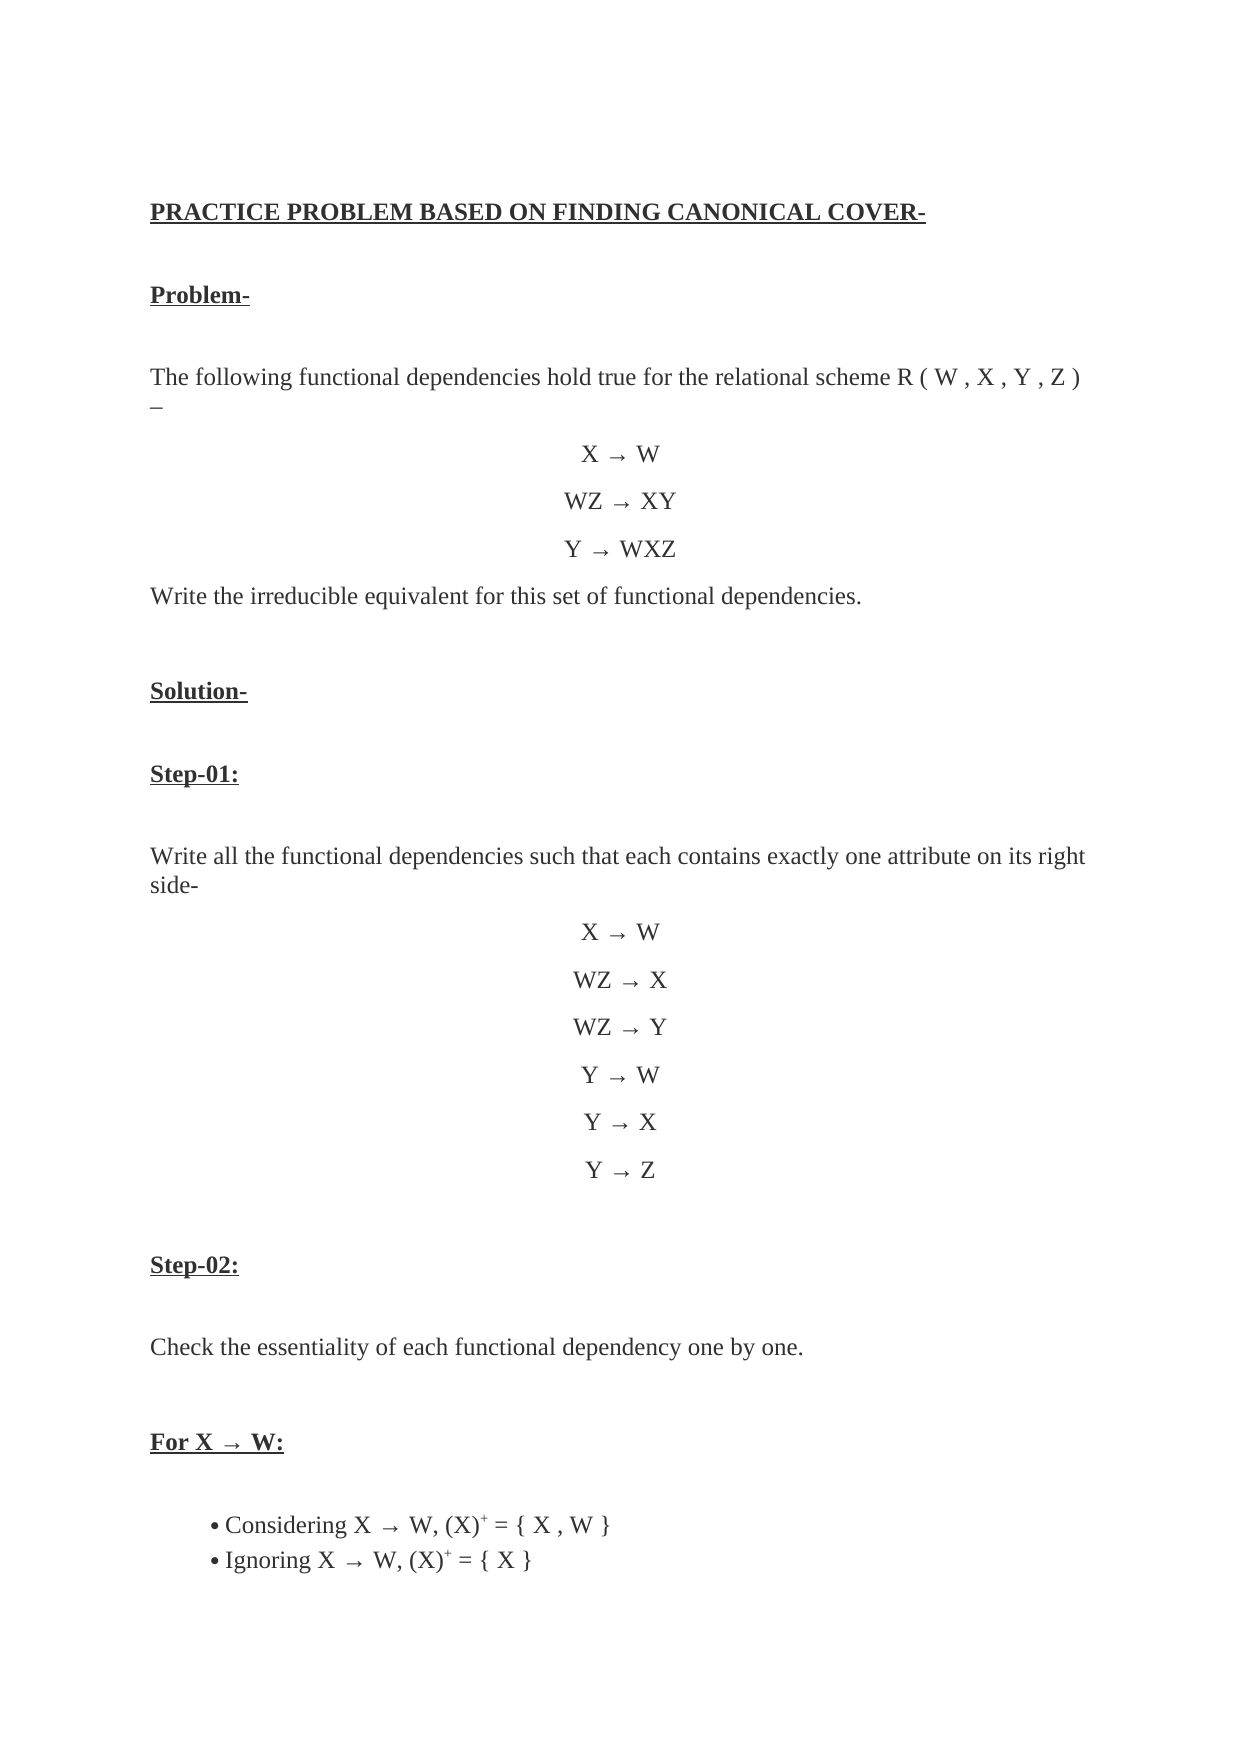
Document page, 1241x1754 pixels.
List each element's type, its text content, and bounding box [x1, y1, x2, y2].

text Write the irreducible equivalent for this set of functional dependencies. [150, 581, 1090, 610]
text Y → X [150, 1107, 1090, 1136]
text X → W [150, 439, 1090, 467]
text X → W [150, 917, 1090, 946]
text Step-01: [150, 759, 1090, 787]
text For X → W: [150, 1427, 1090, 1456]
text The following functional dependencies hold true for the relational scheme R ( W , X , Y , Z ) – [150, 362, 1090, 420]
text PRACTICE PROBLEM BASED ON FINDING CANONICAL COVER- [150, 197, 1090, 226]
text Y → Z [150, 1155, 1090, 1184]
text Problem- [150, 280, 1090, 309]
text Check the essentiality of each functional dependency one by one. [150, 1332, 1090, 1361]
text Y → W [150, 1060, 1090, 1089]
text Step-02: [150, 1250, 1090, 1279]
text Solution- [150, 676, 1090, 705]
text WZ → Y [150, 1012, 1090, 1041]
list Considering X → W, (X)+ = { X , W } [211, 1510, 1090, 1539]
list Ignoring X → W, (X)+ = { X } [211, 1545, 1090, 1574]
text WZ → X [150, 965, 1090, 994]
text Y → WXZ [150, 534, 1090, 562]
text Write all the functional dependencies such that each contains exactly one attribute on its right side- [150, 841, 1090, 899]
text WZ → XY [150, 486, 1090, 515]
